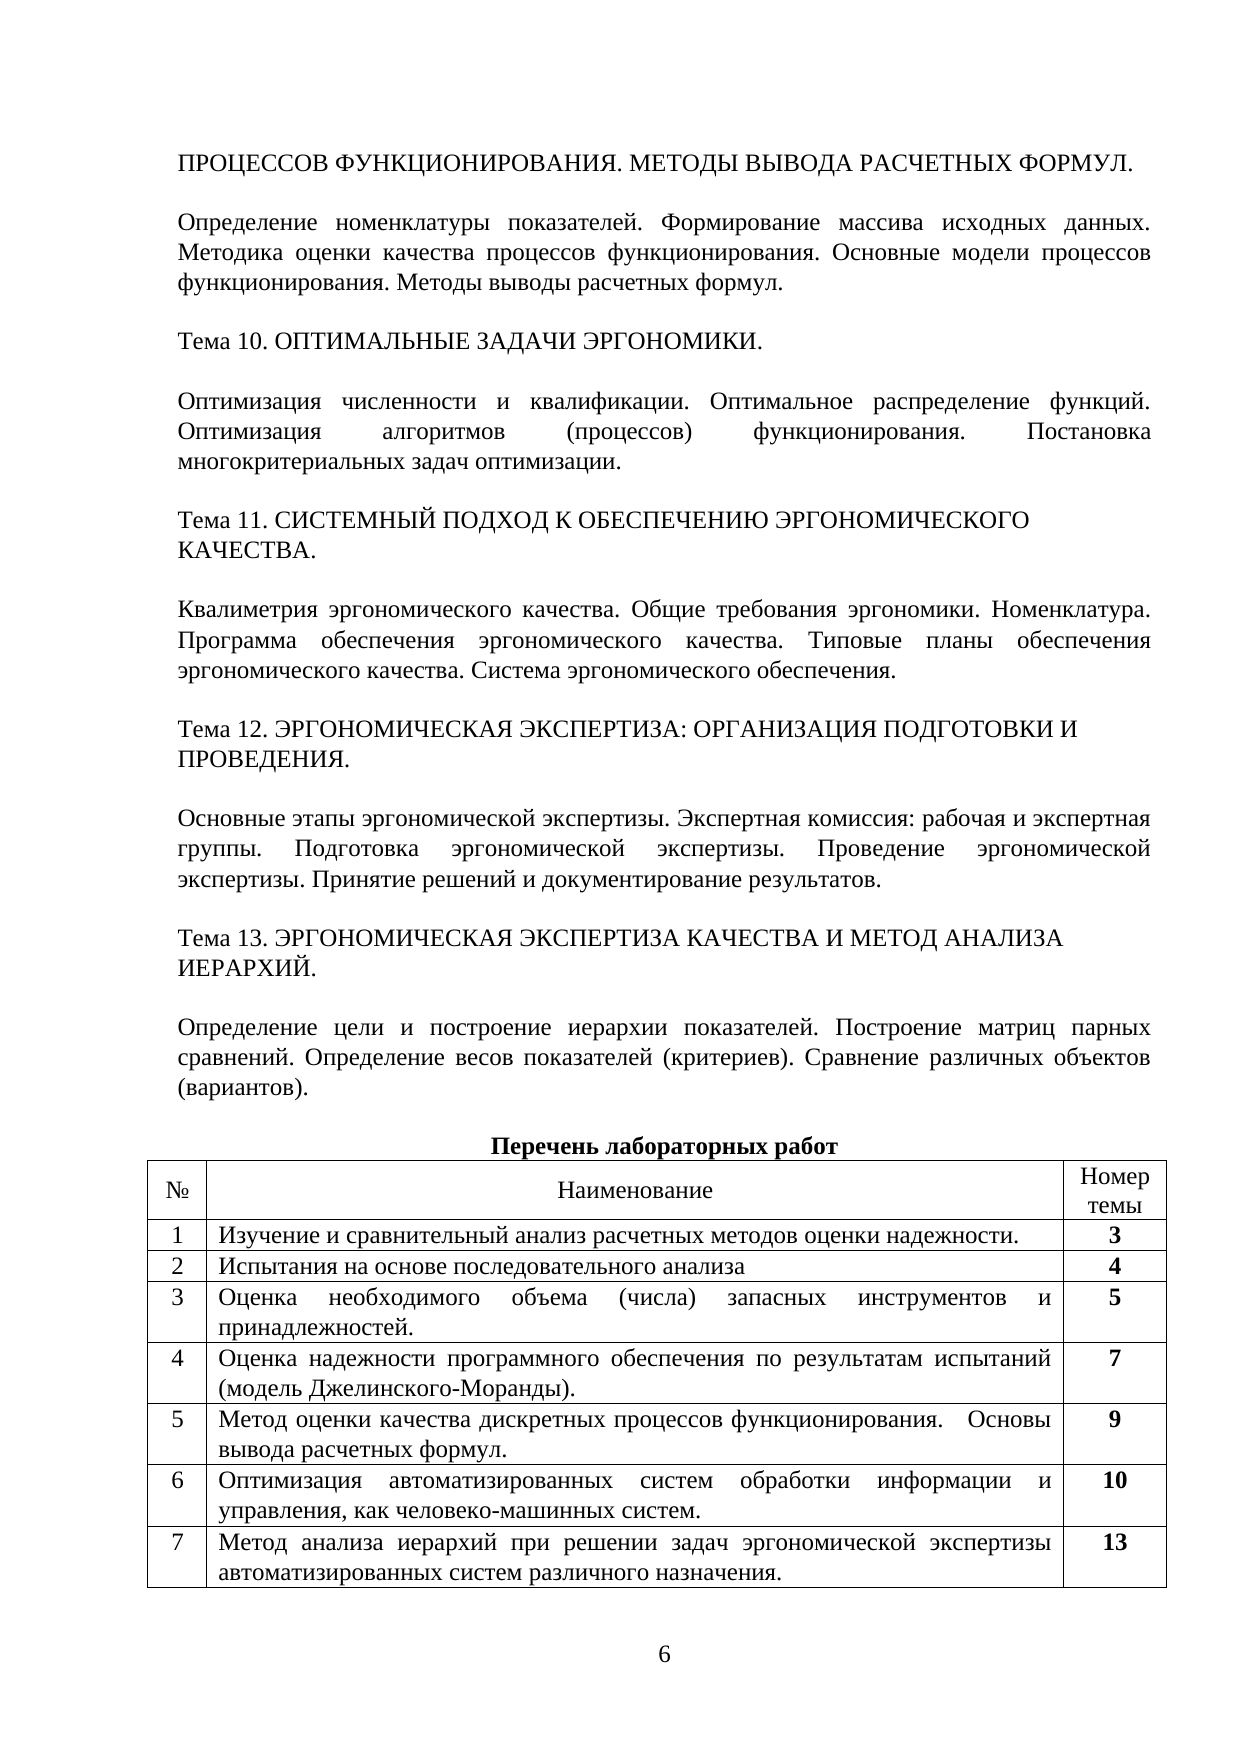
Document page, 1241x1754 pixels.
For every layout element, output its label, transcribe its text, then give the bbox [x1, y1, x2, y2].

table_cell Оценка необходимого объема (числа) запасных инструментов и принадлежностей. [207, 1282, 1063, 1342]
table_header Номер темы [1064, 1161, 1166, 1219]
text Тема 10. ОПТИМАЛЬНЫЕ ЗАДАЧИ ЭРГОНОМИКИ. [177, 326, 1152, 355]
text Оптимизация численности и квалификации. Оптимальное распределение функций. Оптимизация алгоритмов (процессов) функционирования. Постановка многокритериальных задач оптимизации. [177, 386, 1152, 475]
table_cell 5 [148, 1404, 206, 1464]
table_cell Оптимизация автоматизированных систем обработки информации и управления, как человеко-машинных систем. [207, 1465, 1063, 1526]
table_cell 7 [1064, 1343, 1166, 1403]
text Тема 13. ЭРГОНОМИЧЕСКАЯ ЭКСПЕРТИЗА КАЧЕСТВА И МЕТОД АНАЛИЗА ИЕРАРХИЙ. [177, 923, 1152, 982]
table_cell 3 [148, 1282, 206, 1342]
text Тема 11. СИСТЕМНЫЙ ПОДХОД К ОБЕСПЕЧЕНИЮ ЭРГОНОМИЧЕСКОГО КАЧЕСТВА. [177, 505, 1152, 564]
text Определение номенклатуры показателей. Формирование массива исходных данных. Методика оценки качества процессов функционирования. Основные модели процессов функционирования. Методы выводы расчетных формул. [177, 207, 1152, 296]
subtitle Перечень лабораторных работ [177, 1131, 1152, 1160]
table_cell 3 [1064, 1220, 1166, 1250]
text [177, 148, 1152, 176]
table_cell 6 [148, 1465, 206, 1526]
text Основные этапы эргономической экспертизы. Экспертная комиссия: рабочая и экспертная группы. Подготовка эргономической экспертизы. Проведение эргономической экспертизы. Принятие решений и документирование результатов. [177, 803, 1152, 892]
table_cell Оценка надежности программного обеспечения по результатам испытаний (модель Джелинского-Моранды). [207, 1343, 1063, 1403]
table_header № [148, 1161, 206, 1219]
text Квалиметрия эргономического качества. Общие требования эргономики. Номенклатура. Программа обеспечения эргономического качества. Типовые планы обеспечения эргономического качества. Система эргономического обеспечения. [177, 594, 1152, 683]
table_cell 4 [148, 1343, 206, 1403]
table_cell 4 [1064, 1251, 1166, 1281]
table_cell Метод анализа иерархий при решении задач эргономической экспертизы автоматизированных систем различного назначения. [207, 1527, 1063, 1587]
table_cell Метод оценки качества дискретных процессов функционирования. Основы вывода расчетных формул. [207, 1404, 1063, 1464]
table_cell 1 [148, 1220, 206, 1250]
table_header Наименование [207, 1161, 1063, 1219]
table_cell 2 [148, 1251, 206, 1281]
table_cell 10 [1064, 1465, 1166, 1526]
text Определение цели и построение иерархии показателей. Построение матриц парных сравнений. Определение весов показателей (критериев). Сравнение различных объектов (вариантов). [177, 1012, 1152, 1101]
table_cell 5 [1064, 1282, 1166, 1342]
table_cell 13 [1064, 1527, 1166, 1587]
table_cell Испытания на основе последовательного анализа [207, 1251, 1063, 1281]
table_cell Изучение и сравнительный анализ расчетных методов оценки надежности. [207, 1220, 1063, 1250]
table_cell 9 [1064, 1404, 1166, 1464]
table_cell 7 [148, 1527, 206, 1587]
text Тема 12. ЭРГОНОМИЧЕСКАЯ ЭКСПЕРТИЗА: ОРГАНИЗАЦИЯ ПОДГОТОВКИ И ПРОВЕДЕНИЯ. [177, 714, 1152, 773]
